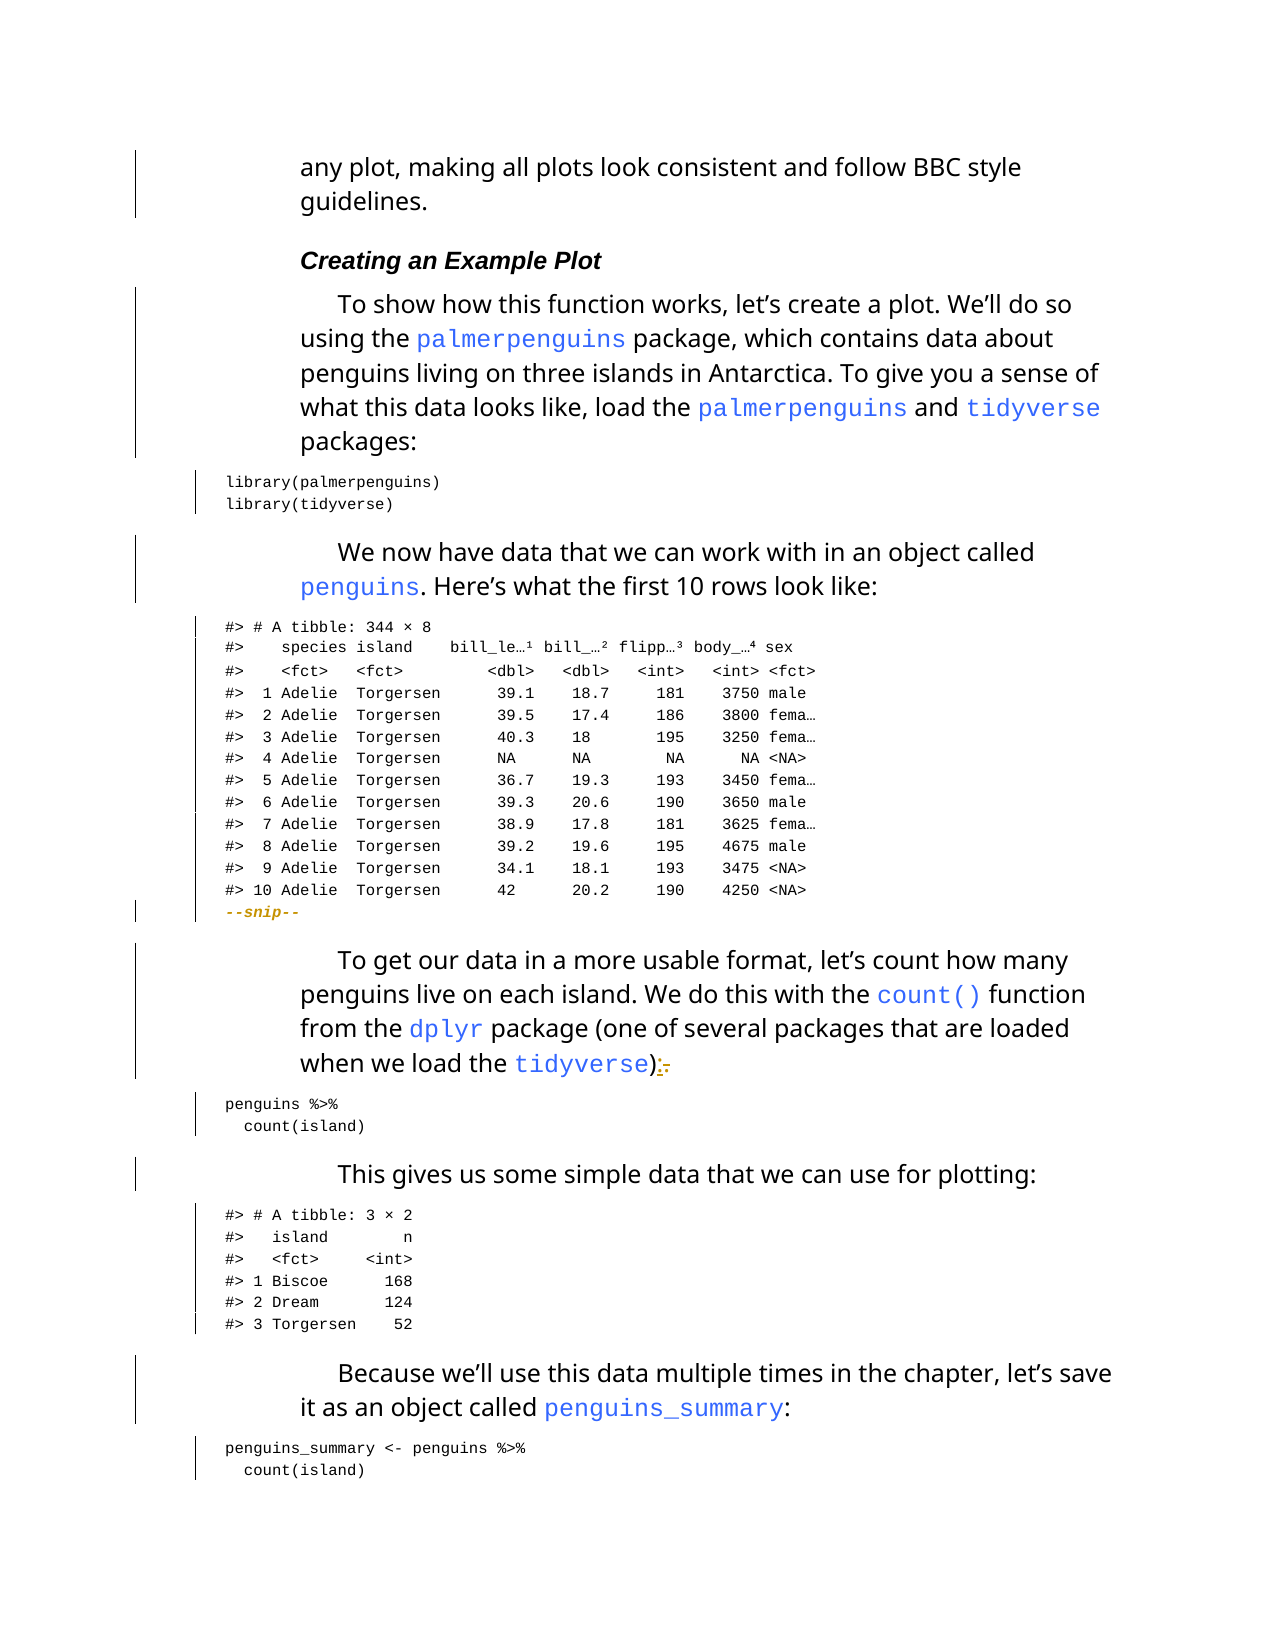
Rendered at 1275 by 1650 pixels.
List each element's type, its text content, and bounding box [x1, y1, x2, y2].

text #> <fct> <int> [196, 1247, 1125, 1269]
text #> 2 Dream 124 [196, 1291, 1125, 1312]
text We now have data that we can work with in an object called penguins. Here’s what the first 10 rows look like: [300, 535, 1125, 603]
text penguins %>% [196, 1092, 1125, 1114]
text #> 3 Adelie Torgersen 40.3 18 195 3250 fema… [196, 725, 1125, 747]
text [300, 150, 1125, 218]
text This gives us some simple data that we can use for plotting: [300, 1157, 1125, 1191]
text To get our data in a more usable format, let’s count how many penguins live on each island. We do this with the count() function from the dplyr package (one of several packages that are loaded when we load the tidyverse) [300, 943, 1125, 1079]
text penguins_summary <- penguins %>% [196, 1436, 1125, 1458]
text #> 3 Torgersen 52 [196, 1312, 1125, 1334]
text To show how this function works, let’s create a plot. We’ll do so using the palmerpenguins package, which contains data about penguins living on three islands in Antarctica. To give you a sense of what this data looks like, load the palmerpenguins and tidyverse packages: [300, 287, 1125, 458]
text --snip-- [196, 900, 1125, 922]
text #> # A tibble: 3 × 2 [196, 1203, 1125, 1225]
text #> # A tibble: 344 × 8 [196, 616, 1125, 637]
text #> 7 Adelie Torgersen 38.9 17.8 181 3625 fema… [196, 812, 1125, 834]
text #> 5 Adelie Torgersen 36.7 19.3 193 3450 fema… [196, 769, 1125, 791]
text #> island n [196, 1225, 1125, 1247]
text Because we’ll use this data multiple times in the chapter, let’s save it as an object called penguins_summary: [300, 1355, 1125, 1423]
text count(island) [196, 1458, 1125, 1480]
text #> <fct> <fct> <dbl> <dbl> <int> <int> <fct> [196, 659, 1125, 681]
text #> 2 Adelie Torgersen 39.5 17.4 186 3800 fema… [196, 703, 1125, 725]
text #> 1 Biscoe 168 [196, 1269, 1125, 1291]
text library(tidyverse) [196, 492, 1125, 514]
text #> 8 Adelie Torgersen 39.2 19.6 195 4675 male [196, 834, 1125, 856]
text #> 6 Adelie Torgersen 39.3 20.6 190 3650 male [196, 791, 1125, 812]
text #> 9 Adelie Torgersen 34.1 18.1 193 3475 <NA> [196, 856, 1125, 878]
text count(island) [196, 1114, 1125, 1136]
text #> 4 Adelie Torgersen NA NA NA NA <NA> [196, 747, 1125, 769]
text #> 10 Adelie Torgersen 42 20.2 190 4250 <NA> [196, 878, 1125, 900]
text library(palmerpenguins) [196, 470, 1125, 492]
text Creating an Example Plot [300, 243, 1125, 274]
text #> species island bill_le…¹ bill_…² flipp…³ body_…⁴ sex [196, 637, 1125, 659]
text #> 1 Adelie Torgersen 39.1 18.7 181 3750 male [196, 681, 1125, 703]
